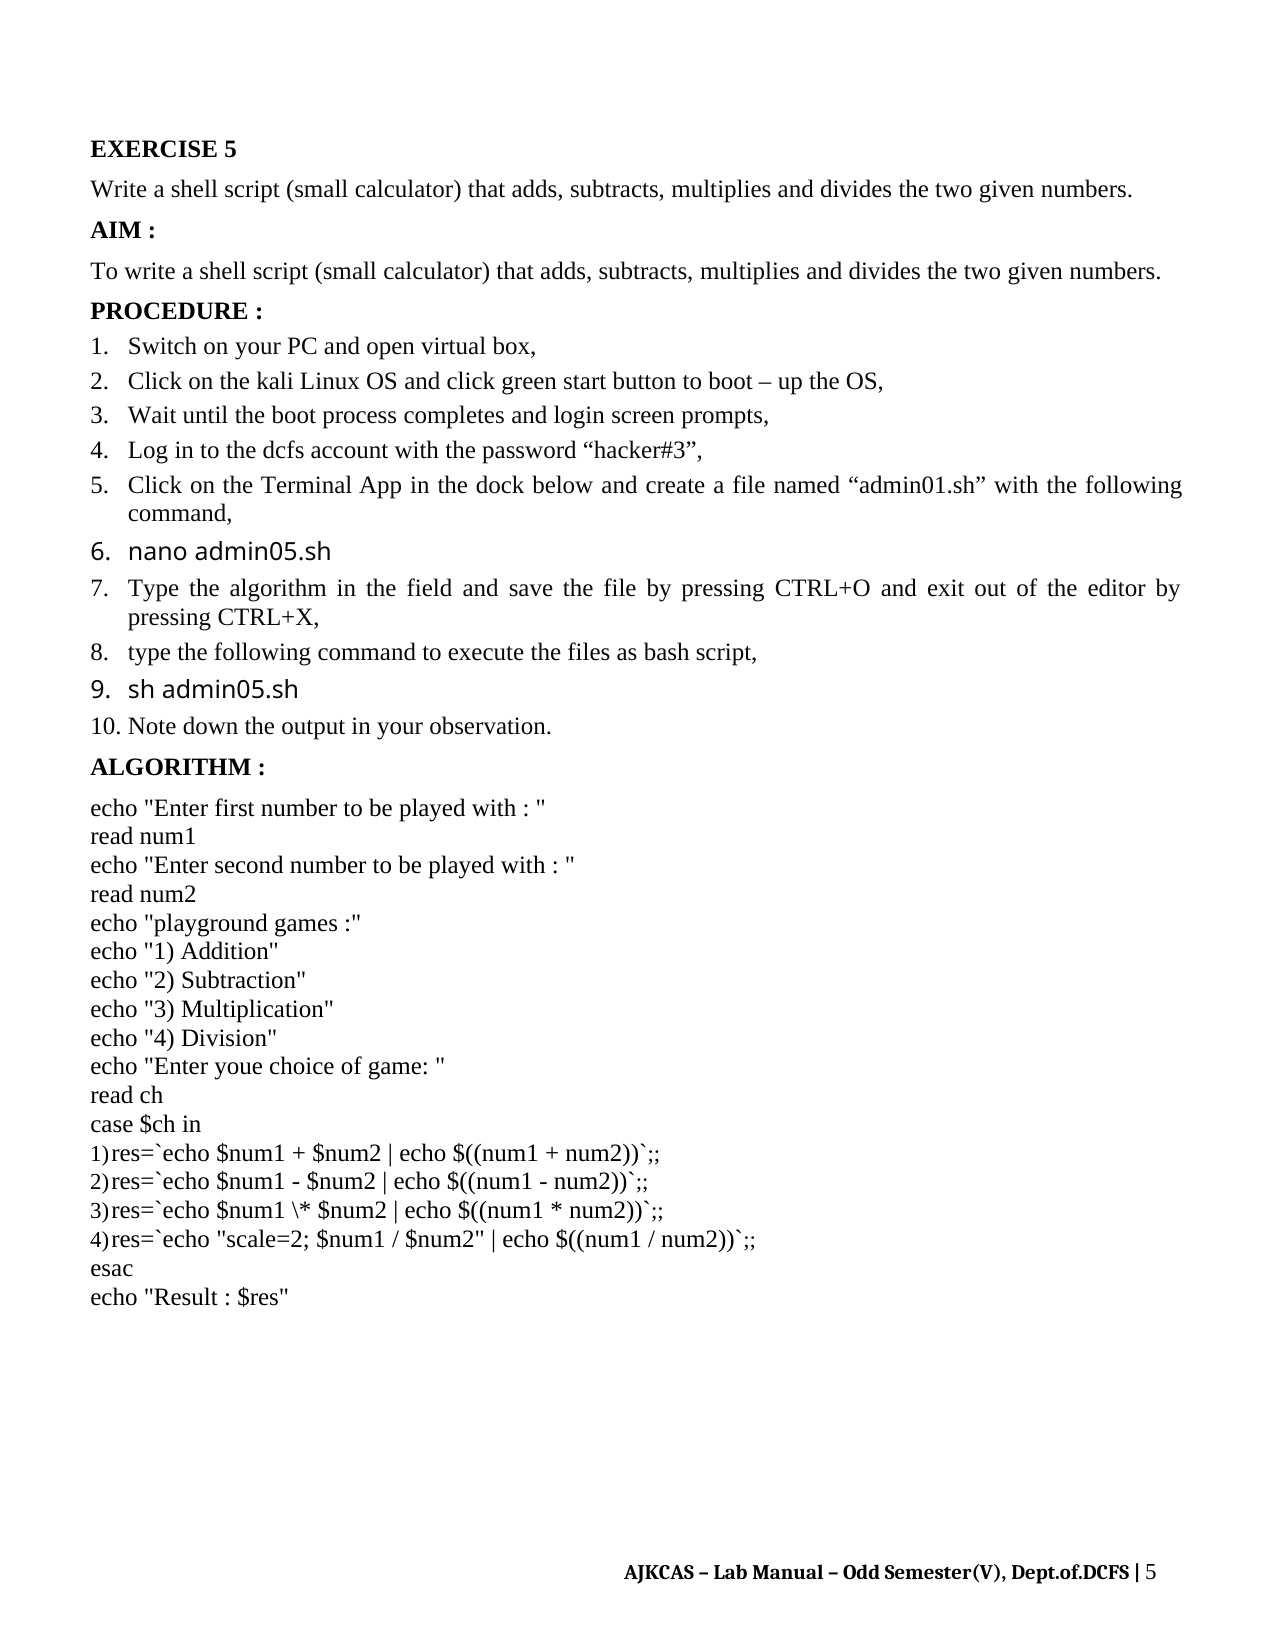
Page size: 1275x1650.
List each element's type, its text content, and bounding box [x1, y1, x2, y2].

list nano admin05.sh [90, 534, 1196, 568]
text Write a shell script (small calculator) that adds, subtracts, multiplies and divides the two given numbers. [90, 174, 1196, 203]
text To write a shell script (small calculator) that adds, subtracts, multiplies and divides the two given numbers. [90, 256, 1196, 284]
list res=`echo $num1 + $num2 | echo $((num1 + num2))`;; [90, 1138, 1196, 1166]
list type the following command to execute the files as bash script, [90, 637, 1196, 666]
text echo "3) Multiplication" [90, 994, 1196, 1023]
list Log in to the dcfs account with the password “hacker#3”, [90, 435, 1196, 464]
list res=`echo $num1 \* $num2 | echo $((num1 * num2))`;; [90, 1195, 1196, 1224]
list Type the algorithm in the field and save the file by pressing CTRL+O and exit out of the editor by pressing CTRL+X, [90, 573, 1183, 631]
text echo "4) Division" [90, 1023, 1196, 1051]
list Switch on your PC and open virtual box, [90, 331, 1196, 360]
subtitle PROCEDURE : [90, 296, 1196, 325]
text echo "playground games :" echo "1) Addition" [90, 908, 363, 965]
text echo "Result : $res" [90, 1282, 1196, 1310]
subtitle AIM : [90, 215, 1196, 244]
text case $ch in [90, 1109, 1196, 1138]
text esac [90, 1253, 1196, 1281]
list Click on the Terminal App in the dock below and create a file named “admin01.sh” with the following command, [90, 470, 1185, 527]
text echo "Enter youe choice of game: " read ch [90, 1051, 447, 1109]
text echo "2) Subtraction" [90, 965, 1196, 994]
subtitle ALGORITHM : [90, 752, 1196, 781]
subtitle EXERCISE 5 [90, 134, 1196, 163]
list res=`echo "scale=2; $num1 / $num2" | echo $((num1 / num2))`;; [90, 1224, 1196, 1253]
list Note down the output in your observation. [90, 711, 1196, 740]
text echo "Enter second number to be played with : " read num2 [90, 850, 577, 908]
list sh admin05.sh [90, 672, 1196, 706]
list res=`echo $num1 - $num2 | echo $((num1 - num2))`;; [90, 1166, 1196, 1195]
list Wait until the boot process completes and login screen prompts, [90, 400, 1196, 429]
list Click on the kali Linux OS and click green start button to boot – up the OS, [90, 366, 1196, 394]
text echo "Enter first number to be played with : " read num1 [90, 793, 548, 850]
